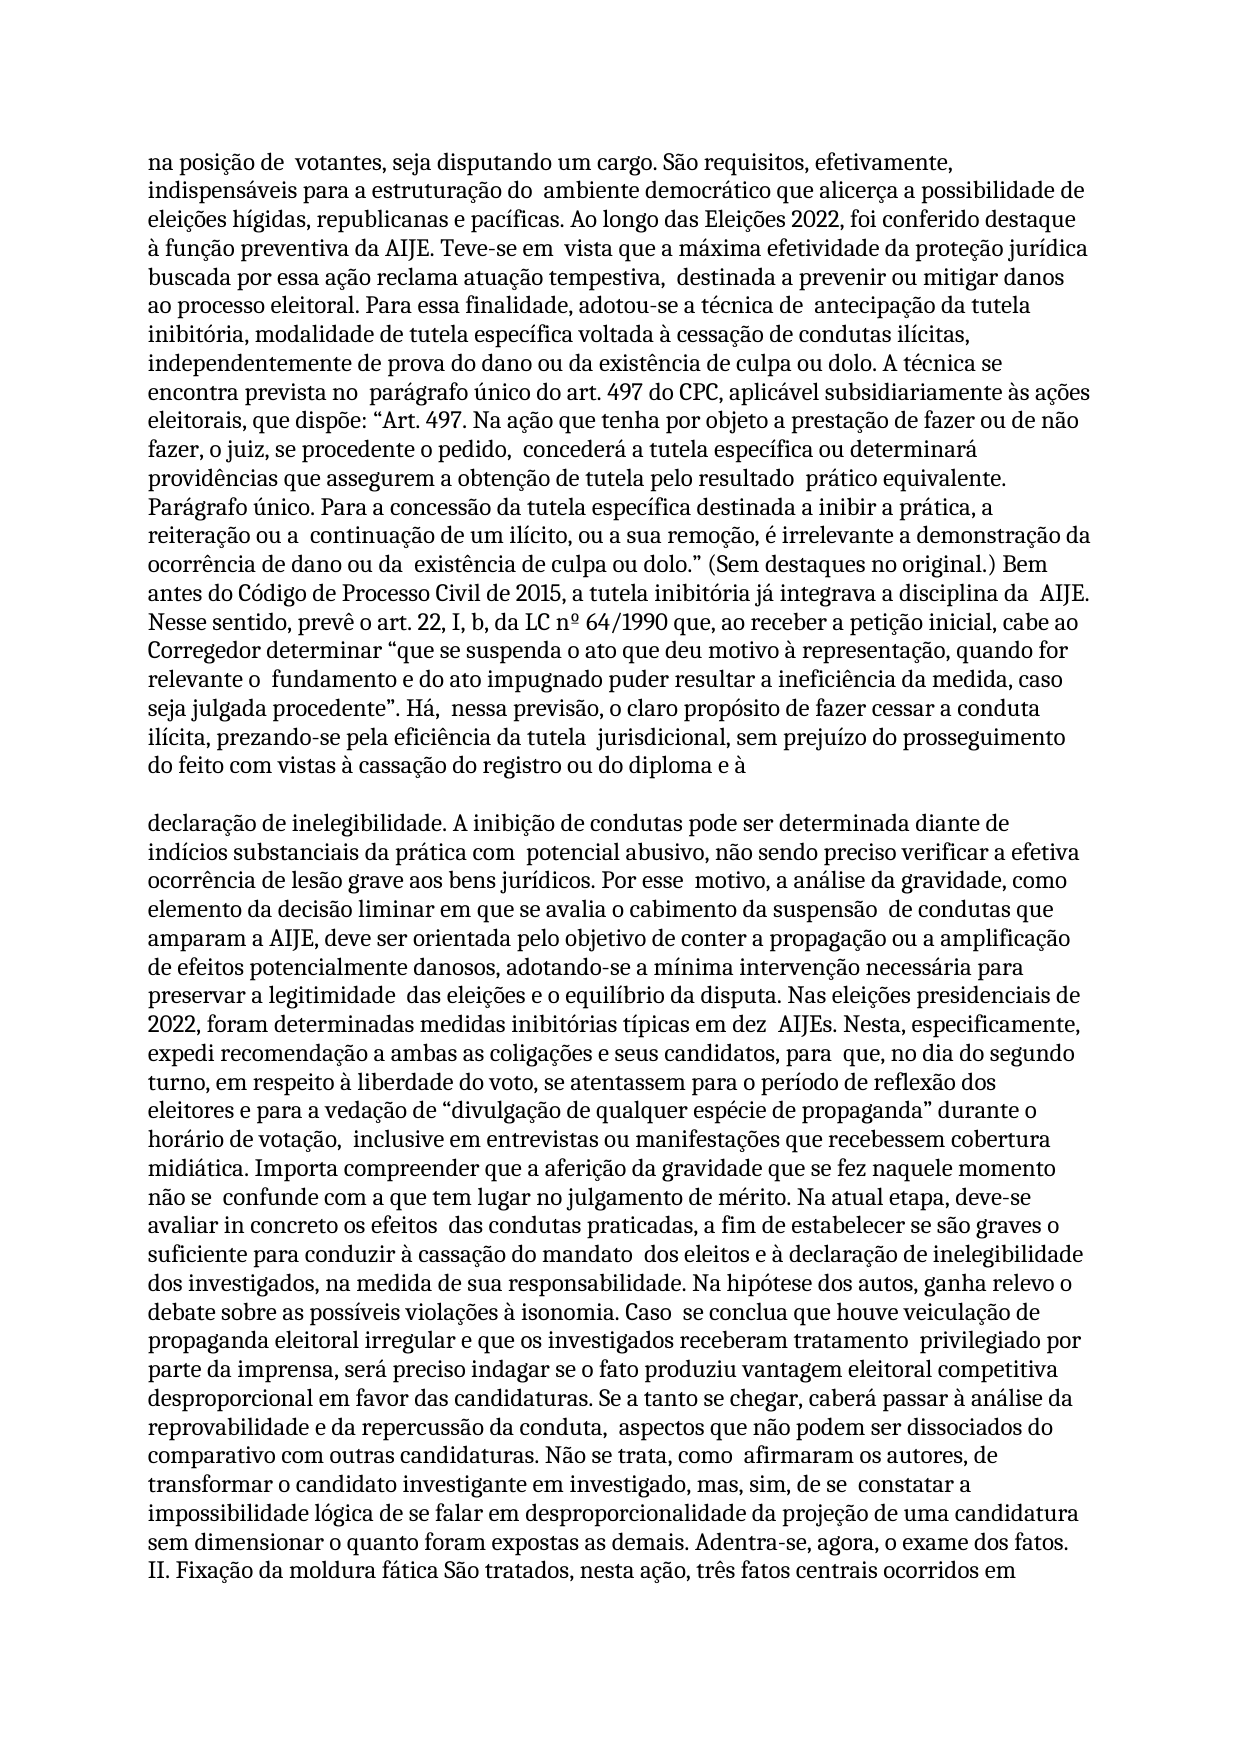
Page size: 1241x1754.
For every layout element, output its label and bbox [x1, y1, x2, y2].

text [148, 809, 1093, 1585]
text [148, 148, 1093, 780]
